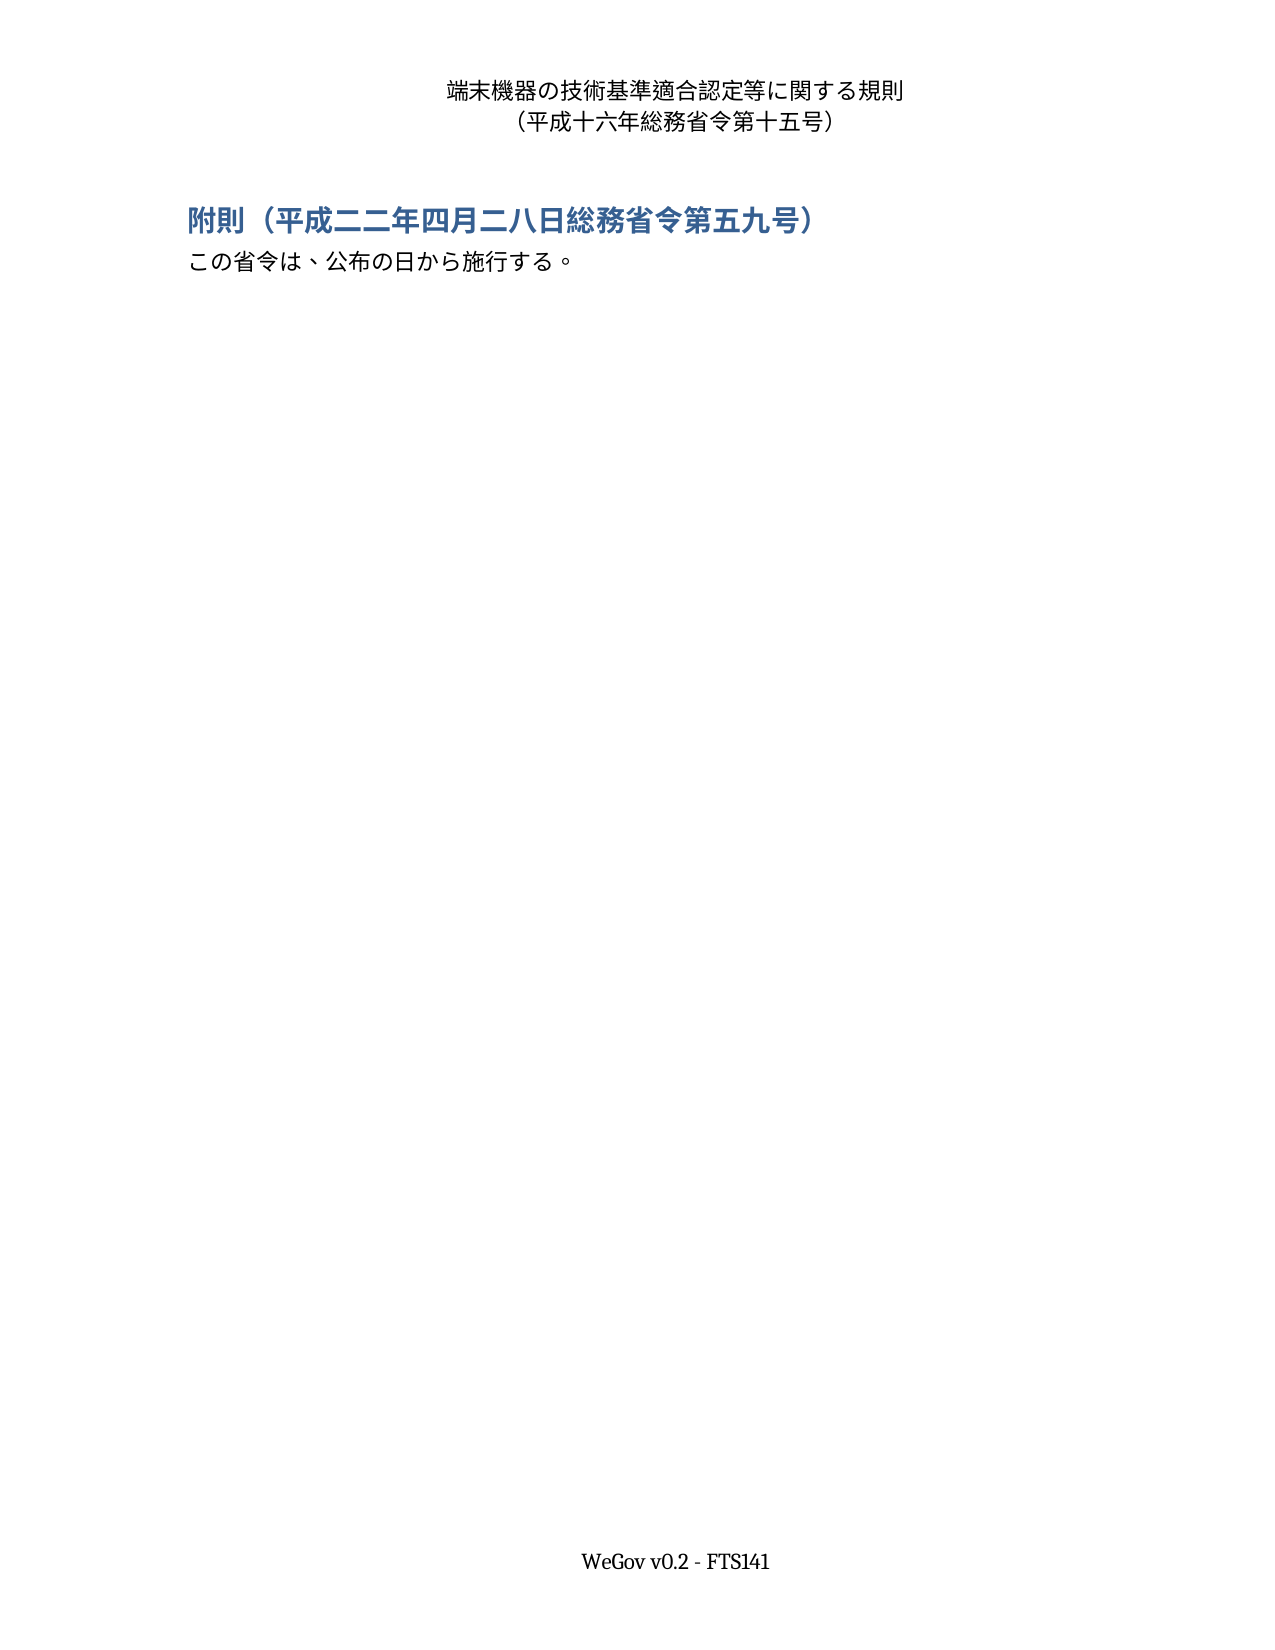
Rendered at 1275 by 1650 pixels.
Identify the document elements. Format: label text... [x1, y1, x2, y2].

text この省令は、公布の日から施行する。 [187, 246, 1087, 277]
subtitle 附則（平成二二年四月二八日総務省令第五九号） [187, 200, 1087, 240]
